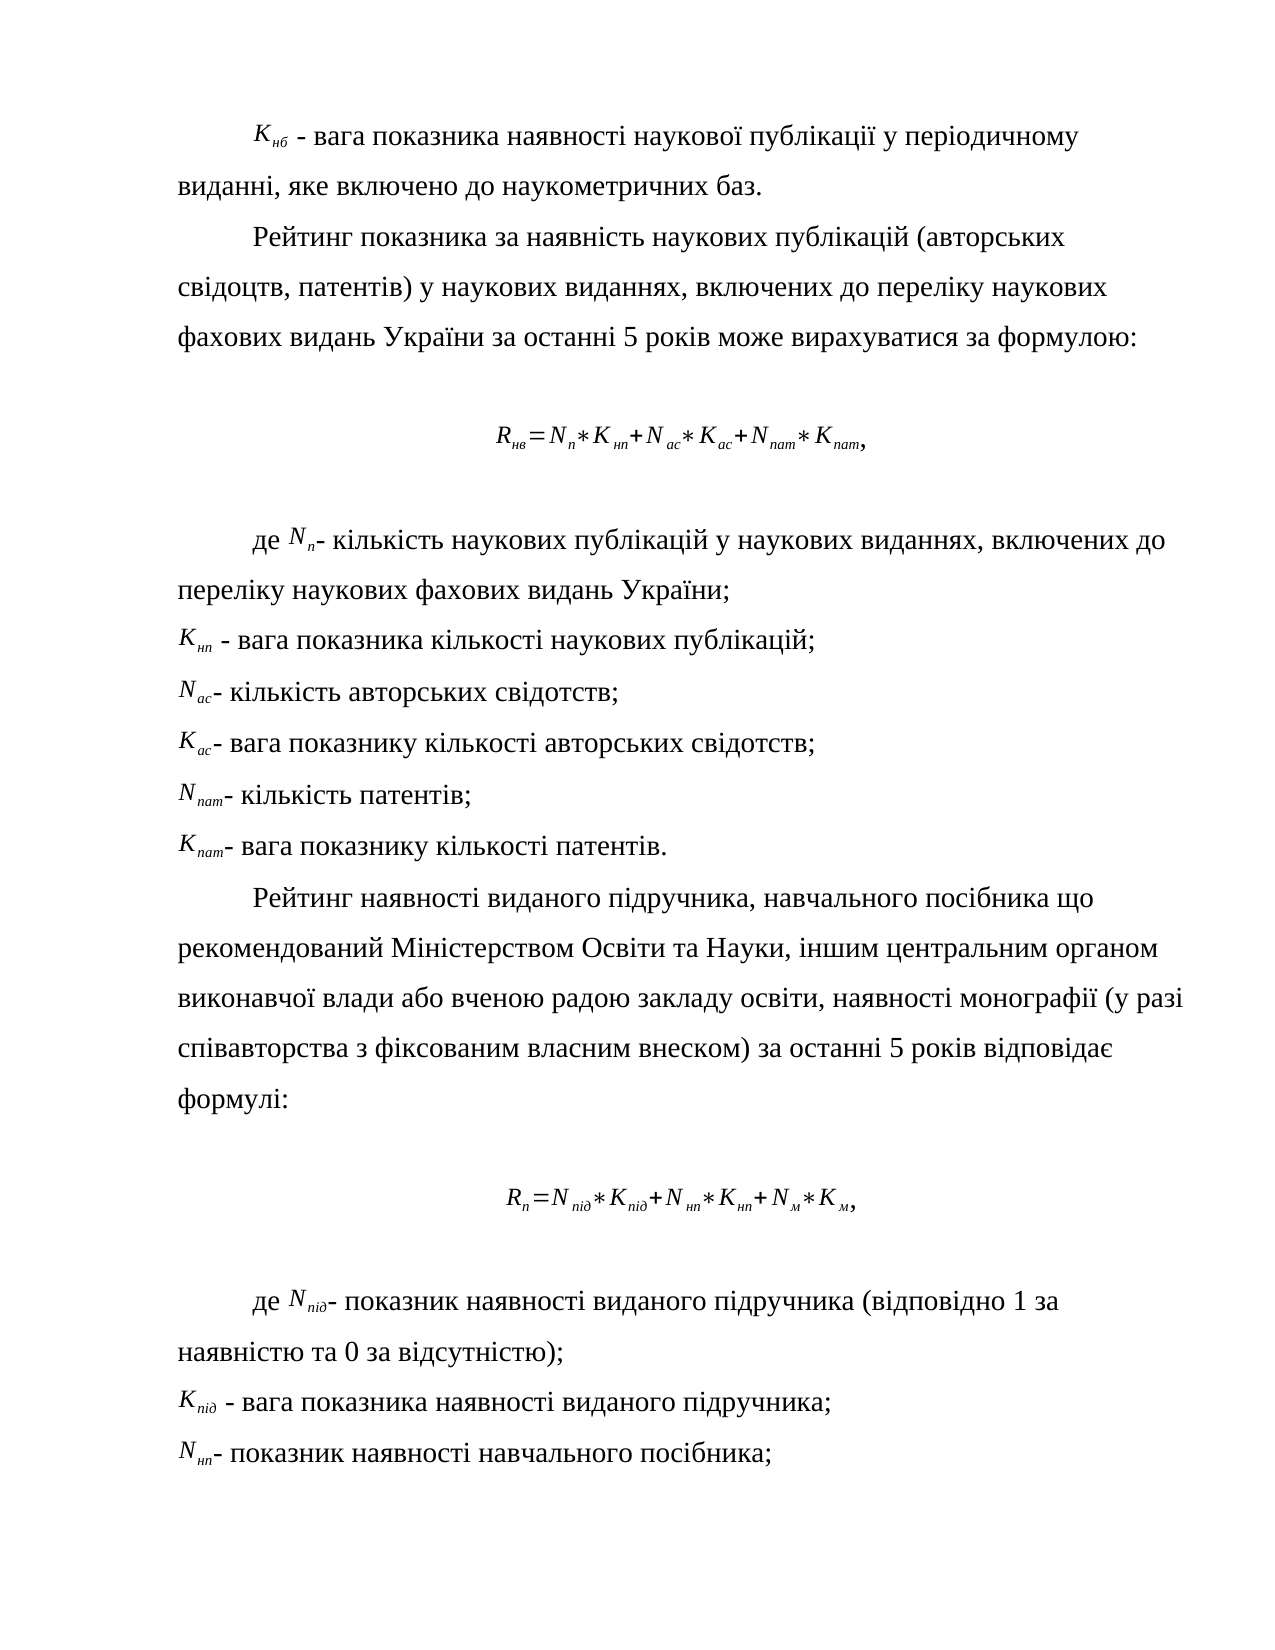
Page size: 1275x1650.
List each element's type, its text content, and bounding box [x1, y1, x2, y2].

text - вага показнику кількості патентів. [177, 828, 1184, 863]
text - вага показника наявності наукової публікації у періодичному виданні, яке включено до наукометричних баз. [177, 118, 1184, 202]
text Рейтинг наявності виданого підручника, навчального посібника що рекомендований Міністерством Освіти та Науки, іншим центральним органом виконавчої влади або вченою радою закладу освіти, наявності монографії (у разі співавторства з фіксованим власним внеском) за останні 5 років відповідає формулі: [177, 880, 1184, 1114]
text де - показник наявності виданого підручника (відповідно 1 за наявністю та 0 за відсутністю); [177, 1283, 1184, 1367]
text - показник наявності навчального посібника; [177, 1435, 1184, 1470]
text - вага показника наявності виданого підручника; [177, 1384, 1184, 1419]
text - вага показника кількості наукових публікацій; [177, 622, 1184, 657]
text Рейтинг показника за наявність наукових публікацій (авторських свідоцтв, патентів) у наукових виданнях, включених до переліку наукових фахових видань України за останні 5 років може вирахуватися за формулою: [177, 219, 1184, 353]
text , [177, 1182, 1184, 1216]
text , [177, 420, 1184, 455]
text - кількість патентів; [177, 777, 1184, 811]
text - кількість авторських свідотств; [177, 674, 1184, 708]
text - вага показнику кількості авторських свідотств; [177, 725, 1184, 760]
text де - кількість наукових публікацій у наукових виданнях, включених до переліку наукових фахових видань України; [177, 522, 1184, 606]
